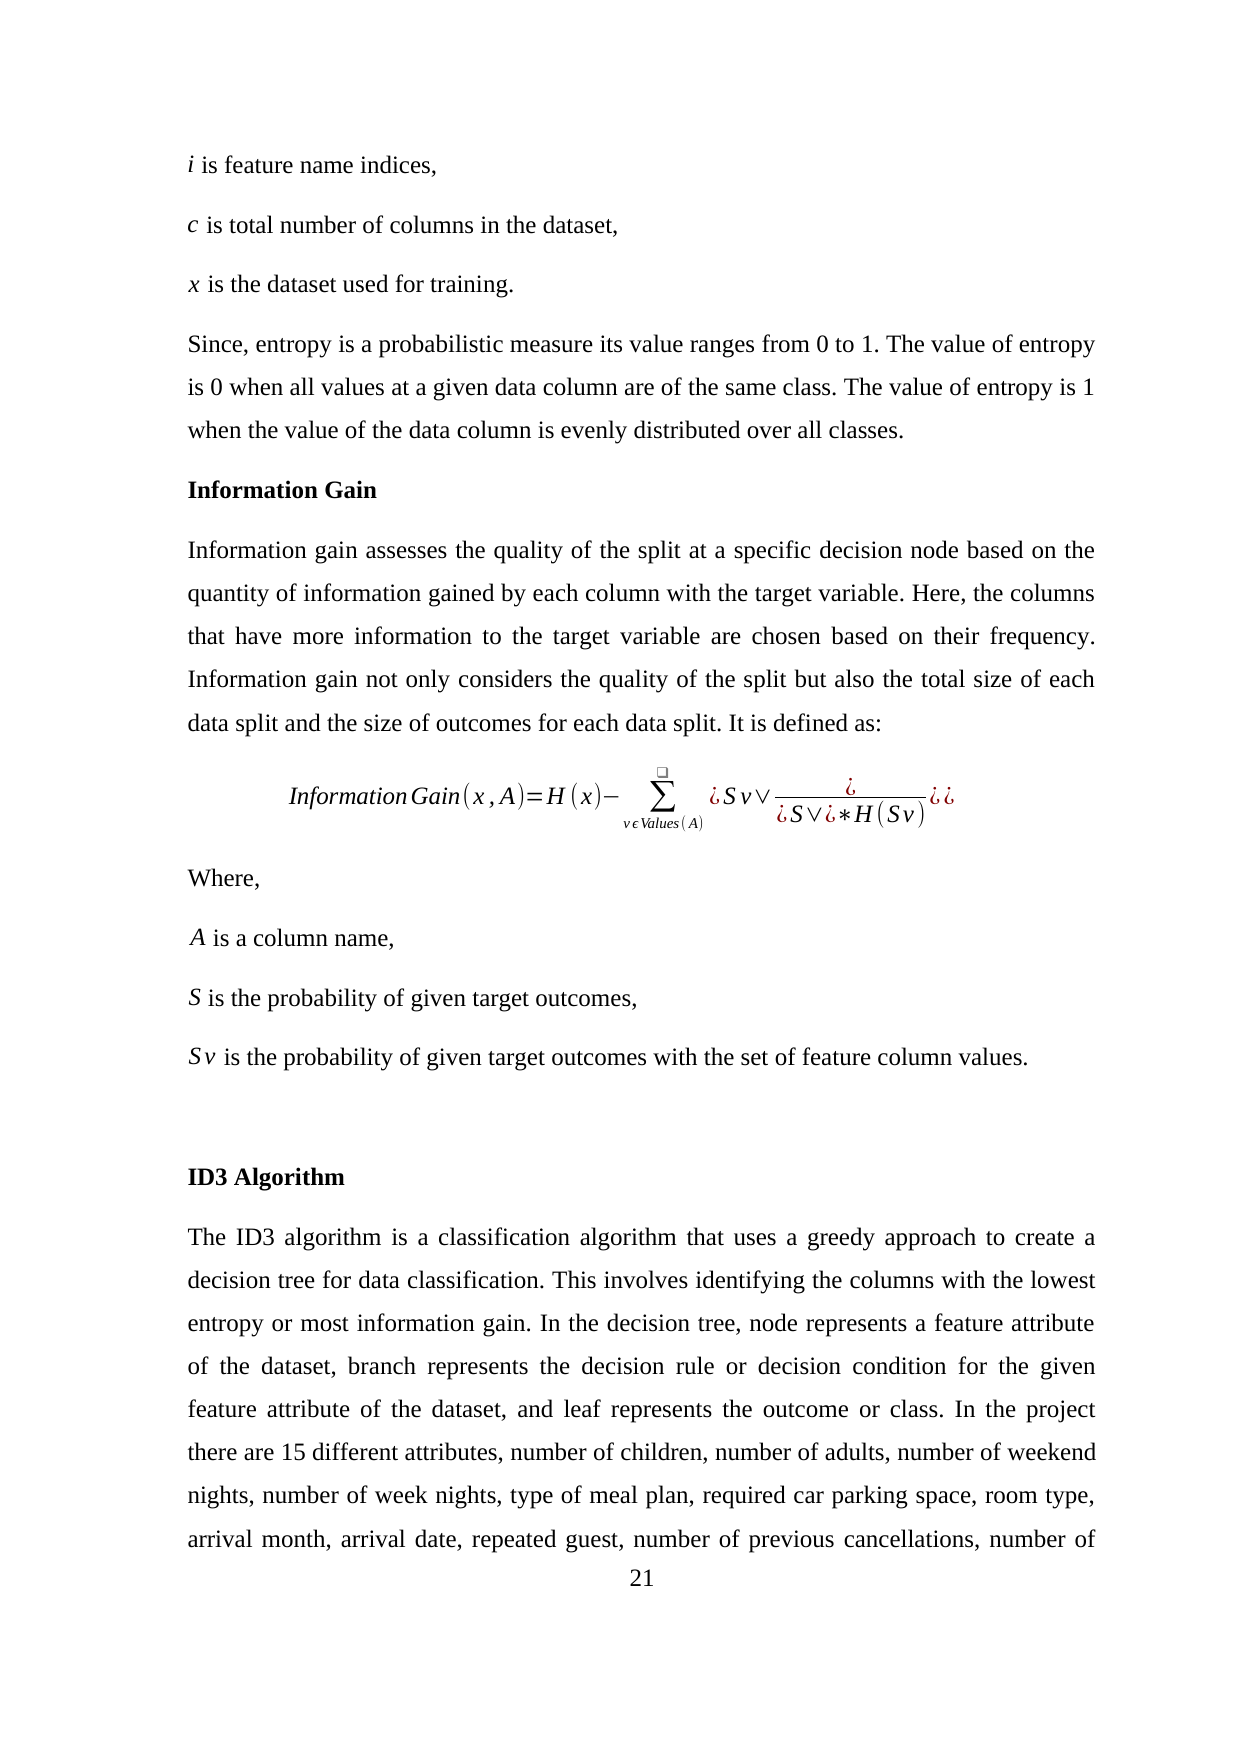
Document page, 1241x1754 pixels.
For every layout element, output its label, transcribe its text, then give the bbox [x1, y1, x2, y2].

text is a column name, [187, 923, 1096, 952]
text Where, [187, 863, 1096, 892]
text Information Gain [187, 475, 1096, 504]
text is feature name indices, [187, 150, 1096, 179]
text ID3 Algorithm [187, 1162, 1096, 1191]
text is the probability of given target outcomes with the set of feature column values. [187, 1042, 1096, 1071]
text Information gain assesses the quality of the split at a specific decision node based on the quantity of information gained by each column with the target variable. Here, the columns that have more information to the target variable are chosen based on their frequency. Information gain not only considers the quality of the split but also the total size of each data split and the size of outcomes for each data split. It is defined as: [187, 535, 1096, 736]
text is total number of columns in the dataset, [187, 210, 1096, 238]
text is the dataset used for training. [187, 269, 1096, 298]
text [187, 1222, 1096, 1552]
text is the probability of given target outcomes, [187, 983, 1096, 1011]
text Since, entropy is a probabilistic measure its value ranges from 0 to 1. The value of entropy is 0 when all values at a given data column are of the same class. The value of entropy is 1 when the value of the data column is evenly distributed over all classes. [187, 329, 1096, 444]
